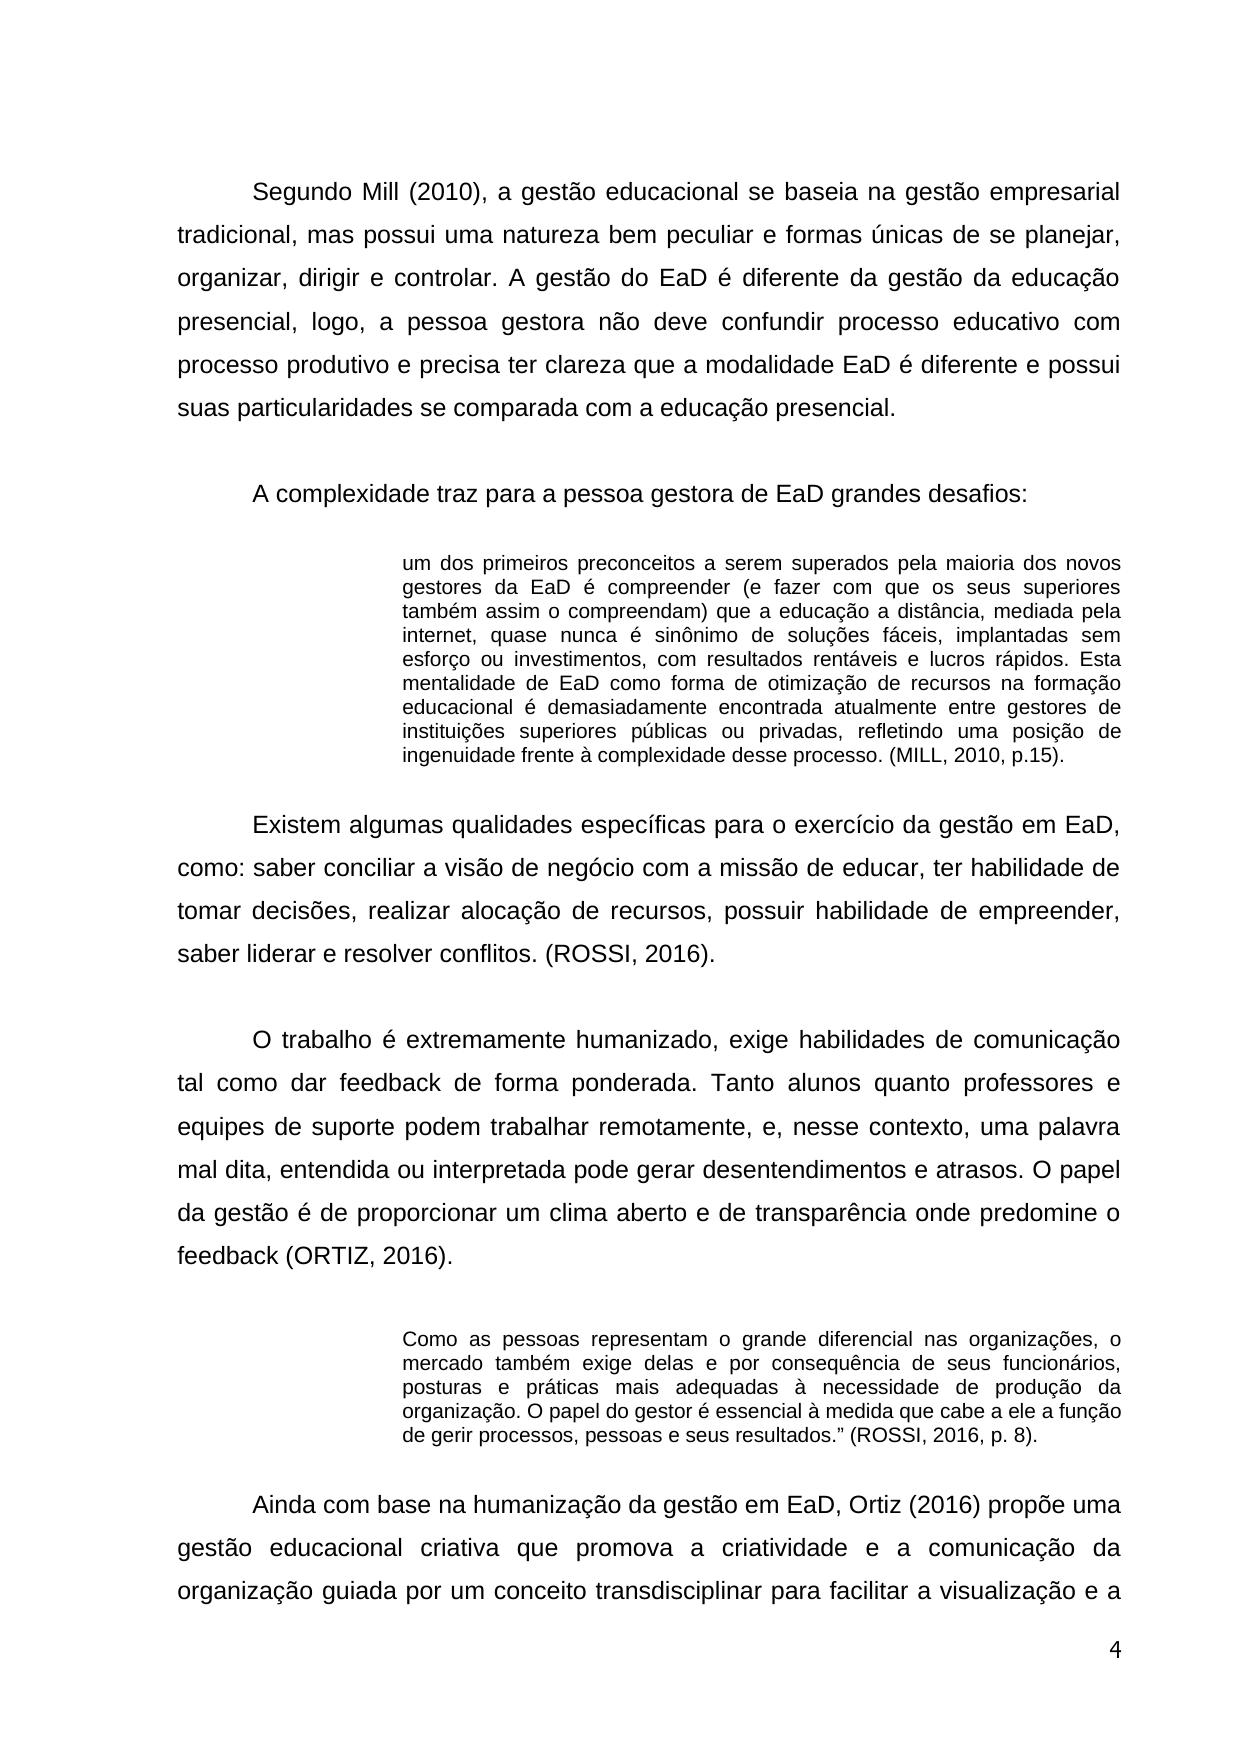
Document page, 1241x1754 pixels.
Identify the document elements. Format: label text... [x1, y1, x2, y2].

text um dos primeiros preconceitos a serem superados pela maioria dos novos gestores da EaD é compreender (e fazer com que os seus superiores também assim o compreendam) que a educação a distância, mediada pela internet, quase nunca é sinônimo de soluções fáceis, implantadas sem esforço ou investimentos, com resultados rentáveis e lucros rápidos. Esta mentalidade de EaD como forma de otimização de recursos na formação educacional é demasiadamente encontrada atualmente entre gestores de instituições superiores públicas ou privadas, refletindo uma posição de ingenuidade frente à complexidade desse processo. (MILL, 2010, p.15). [402, 522, 1122, 766]
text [177, 1490, 1122, 1605]
text Segundo Mill (2010), a gestão educacional se baseia na gestão empresarial tradicional, mas possui uma natureza bem peculiar e formas únicas de se planejar, organizar, dirigir e controlar. A gestão do EaD é diferente da gestão da educação presencial, logo, a pessoa gestora não deve confundir processo educativo com processo produtivo e precisa ter clareza que a modalidade EaD é diferente e possui suas particularidades se comparada com a educação presencial. [177, 177, 1122, 421]
text A complexidade traz para a pessoa gestora de EaD grandes desafios: [177, 479, 1122, 508]
text O trabalho é extremamente humanizado, exige habilidades de comunicação tal como dar feedback de forma ponderada. Tanto alunos quanto professores e equipes de suporte podem trabalhar remotamente, e, nesse contexto, uma palavra mal dita, entendida ou interpretada pode gerar desentendimentos e atrasos. O papel da gestão é de proporcionar um clima aberto e de transparência onde predomine o feedback (ORTIZ, 2016). [177, 1025, 1122, 1269]
text Como as pessoas representam o grande diferencial nas organizações, o mercado também exige delas e por consequência de seus funcionários, posturas e práticas mais adequadas à necessidade de produção da organização. O papel do gestor é essencial à medida que cabe a ele a função de gerir processos, pessoas e seus resultados.” (ROSSI, 2016, p. 8). [402, 1327, 1122, 1447]
text Existem algumas qualidades específicas para o exercício da gestão em EaD, como: saber conciliar a visão de negócio com a missão de educar, ter habilidade de tomar decisões, realizar alocação de recursos, possuir habilidade de empreender, saber liderar e resolver conflitos. (ROSSI, 2016). [177, 809, 1122, 968]
